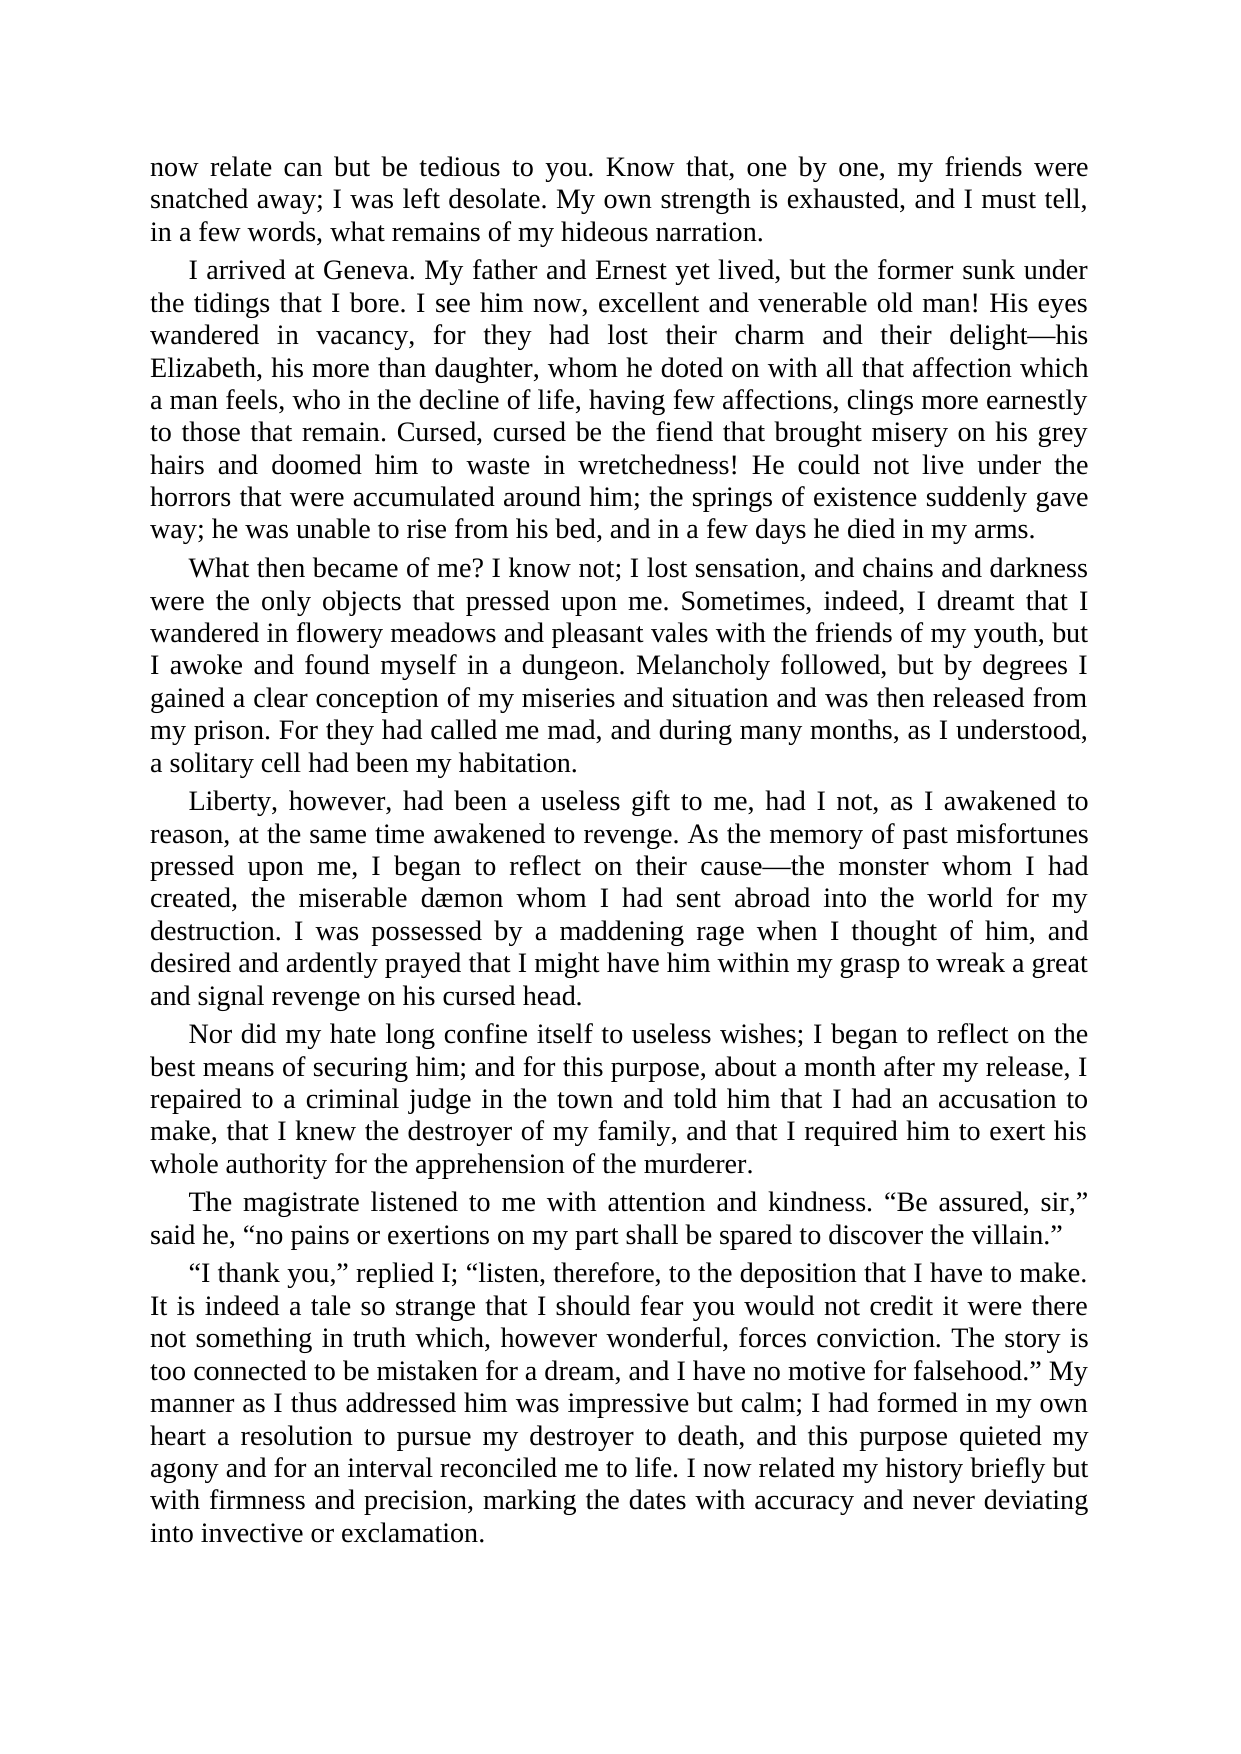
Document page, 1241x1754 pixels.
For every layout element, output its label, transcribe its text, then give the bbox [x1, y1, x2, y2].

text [150, 150, 1090, 247]
text The magistrate listened to me with attention and kindness. “Be assured, sir,” said he, “no pains or exertions on my part shall be spared to discover the villain.” [150, 1186, 1090, 1250]
text I arrived at Geneva. My father and Ernest yet lived, but the former sunk under the tidings that I bore. I see him now, excellent and venerable old man! His eyes wandered in vacancy, for they had lost their charm and their delight—his Elizabeth, his more than daughter, whom he doted on with all that affection which a man feels, who in the decline of life, having few affections, clings more earnestly to those that remain. Cursed, cursed be the fiend that brought misery on his grey hairs and doomed him to waste in wretchedness! He could not live under the horrors that were accumulated around him; the springs of existence suddenly gave way; he was unable to rise from his bed, and in a few days he died in my arms. [150, 253, 1090, 545]
text “I thank you,” replied I; “listen, therefore, to the deposition that I have to make. It is indeed a tale so strange that I should fear you would not credit it were there not something in truth which, however wonderful, forces conviction. The story is too connected to be mistaken for a dream, and I have no motive for falsehood.” My manner as I thus addressed him was impressive but calm; I had formed in my own heart a resolution to pursue my destroyer to death, and this purpose quieted my agony and for an interval reconciled me to life. I now related my history briefly but with firmness and precision, marking the dates with accuracy and never deviating into invective or exclamation. [150, 1257, 1090, 1548]
text What then became of me? I know not; I lost sensation, and chains and darkness were the only objects that pressed upon me. Sometimes, indeed, I dreamt that I wandered in flowery meadows and pleasant vales with the friends of my youth, but I awoke and found myself in a dungeon. Melancholy followed, but by degrees I gained a clear conception of my miseries and situation and was then released from my prison. For they had called me mad, and during many months, as I understood, a solitary cell had been my habitation. [150, 551, 1090, 778]
text Nor did my hate long confine itself to useless wishes; I began to reflect on the best means of securing him; and for this purpose, about a month after my release, I repaired to a criminal judge in the town and told him that I had an accusation to make, that I knew the destroyer of my family, and that I required him to exert his whole authority for the apprehension of the murderer. [150, 1017, 1090, 1179]
text Liberty, however, had been a useless gift to me, had I not, as I awakened to reason, at the same time awakened to revenge. As the memory of past misfortunes pressed upon me, I began to reflect on their cause—the monster whom I had created, the miserable dæmon whom I had sent abroad into the world for my destruction. I was possessed by a maddening rage when I thought of him, and desired and ardently prayed that I might have him within my grasp to wreak a great and signal revenge on his cursed head. [150, 784, 1090, 1011]
